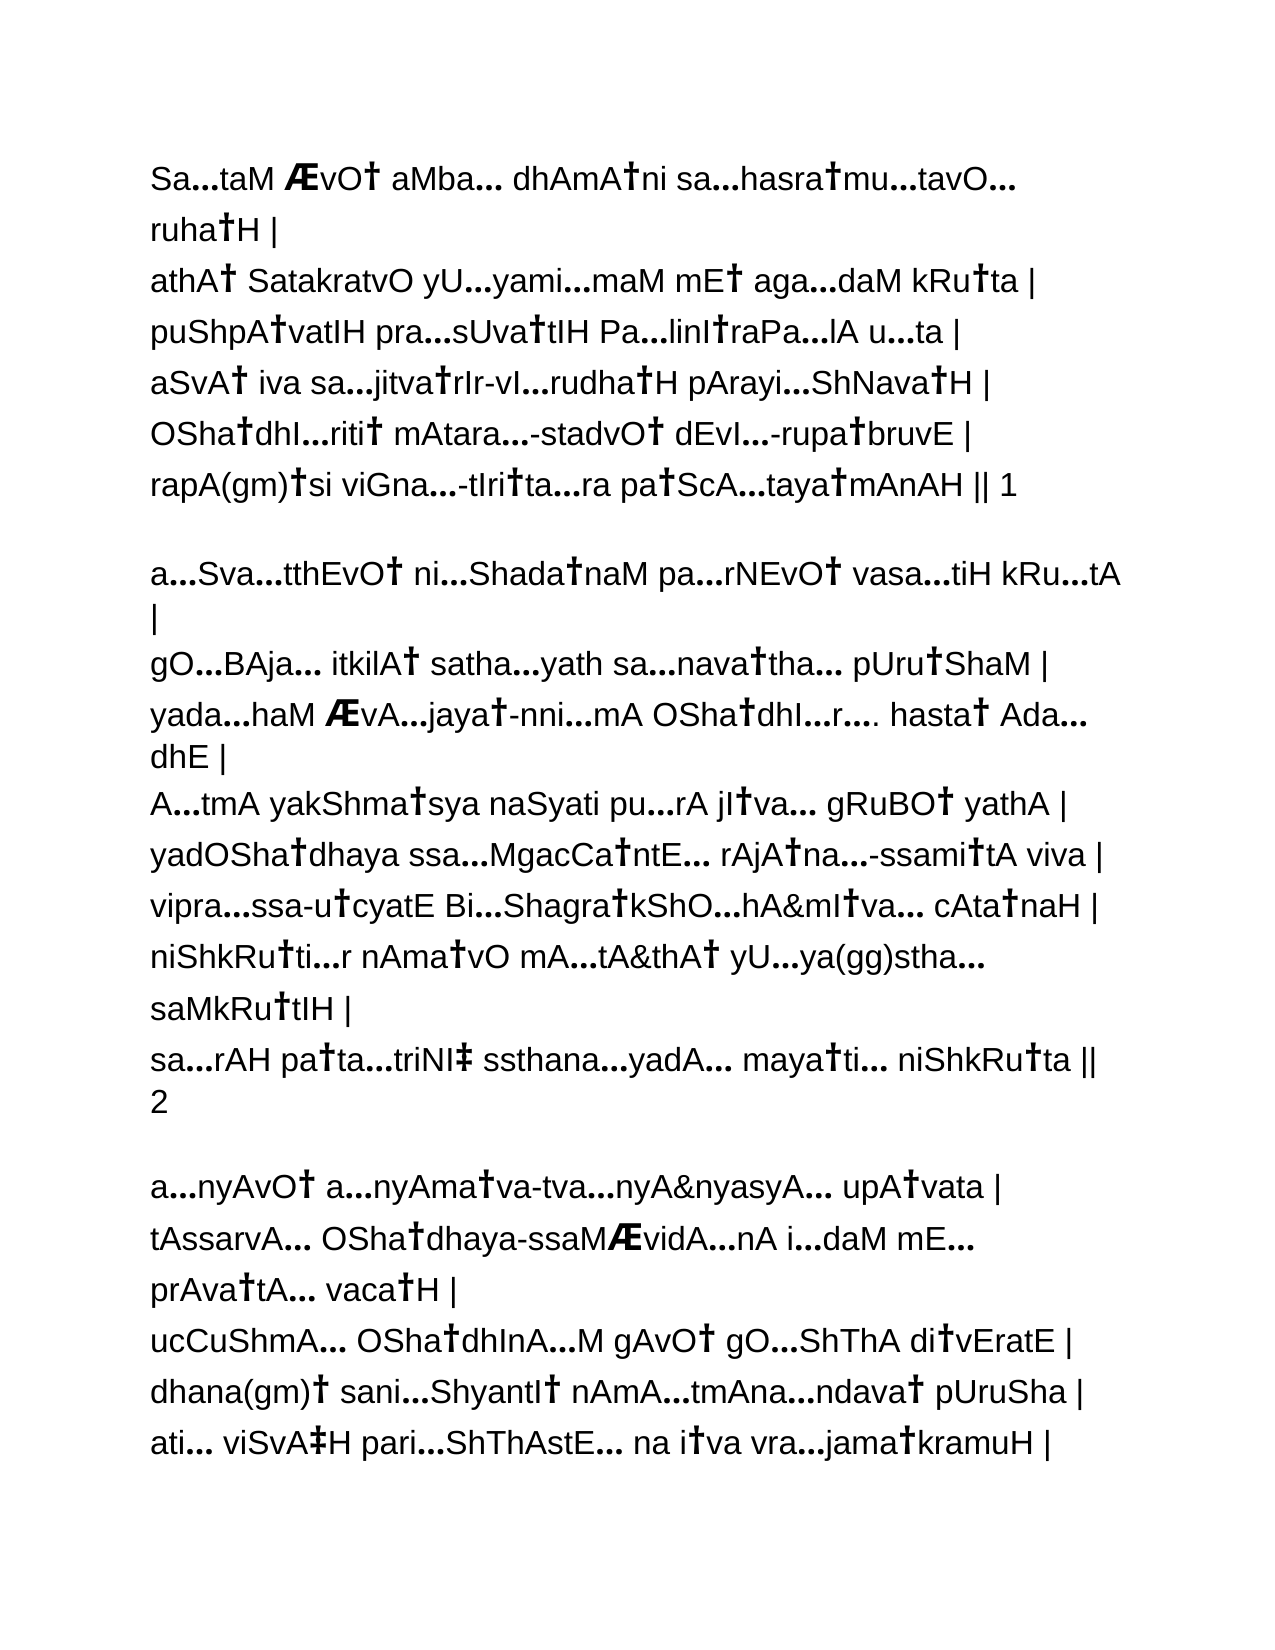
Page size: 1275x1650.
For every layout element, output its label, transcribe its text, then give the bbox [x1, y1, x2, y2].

text a…Sva…tthEvO† ni…Shada†naM pa…rNEvO† vasa…tiH kRu…tA | [150, 546, 1125, 635]
text dhana(gm)† sani…ShyantI† nAmA…tmAna…ndava† pUruSha | [150, 1363, 1125, 1414]
text vipra…ssa-u†cyatE Bi…Shagra†kShO…hA&mI†va… cAta†naH | [150, 878, 1125, 929]
text sa…rAH pa†ta…triNI‡ ssthana…yadA… maya†ti… niShkRu†ta || 2 [150, 1031, 1125, 1120]
text puShpA†vatIH pra…sUva†tIH Pa…linI†raPa…lA u…ta | [150, 303, 1125, 354]
text a…nyAvO† a…nyAma†va-tva…nyA&nyasyA… upA†vata | [150, 1159, 1125, 1210]
text ucCuShmA… OSha†dhInA…M gAvO† gO…ShThA di†vEratE | [150, 1312, 1125, 1363]
text yada…haM ÆvA…jaya†-nni…mA OSha†dhI…r…. hasta† Ada…dhE | [150, 686, 1125, 776]
text ati… viSvA‡H pari…ShThAstE… na i†va vra…jama†kramuH | [150, 1414, 1125, 1465]
text niShkRu†ti…r nAma†vO mA…tA&thA† yU…ya(gg)stha… saMkRu†tIH | [150, 929, 1125, 1031]
text tAssarvA… OSha†dhaya-ssaMÆvidA…nA i…daM mE… prAva†tA… vaca†H | [150, 1210, 1125, 1312]
text Sa…taM ÆvO† aMba… dhAmA†ni sa…hasra†mu…tavO… ruha†H | [150, 150, 1125, 252]
text athA† SatakratvO yU…yami…maM mE† aga…daM kRu†ta | [150, 252, 1125, 303]
text yadOSha†dhaya ssa…MgacCa†ntE… rAjA†na…-ssami†tA viva | [150, 827, 1125, 878]
text A…tmA yakShma†sya naSyati pu…rA jI†va… gRuBO† yathA | [150, 776, 1125, 827]
text OSha†dhI…riti† mAtara…-stadvO† dEvI…-rupa†bruvE | [150, 405, 1125, 456]
text rapA(gm)†si viGna…-tIri†ta…ra pa†ScA…taya†mAnAH || 1 [150, 456, 1125, 507]
text aSvA† iva sa…jitva†rIr-vI…rudha†H pArayi…ShNava†H | [150, 354, 1125, 405]
text gO…BAja… itkilA† satha…yath sa…nava†tha… pUru†ShaM | [150, 635, 1125, 686]
